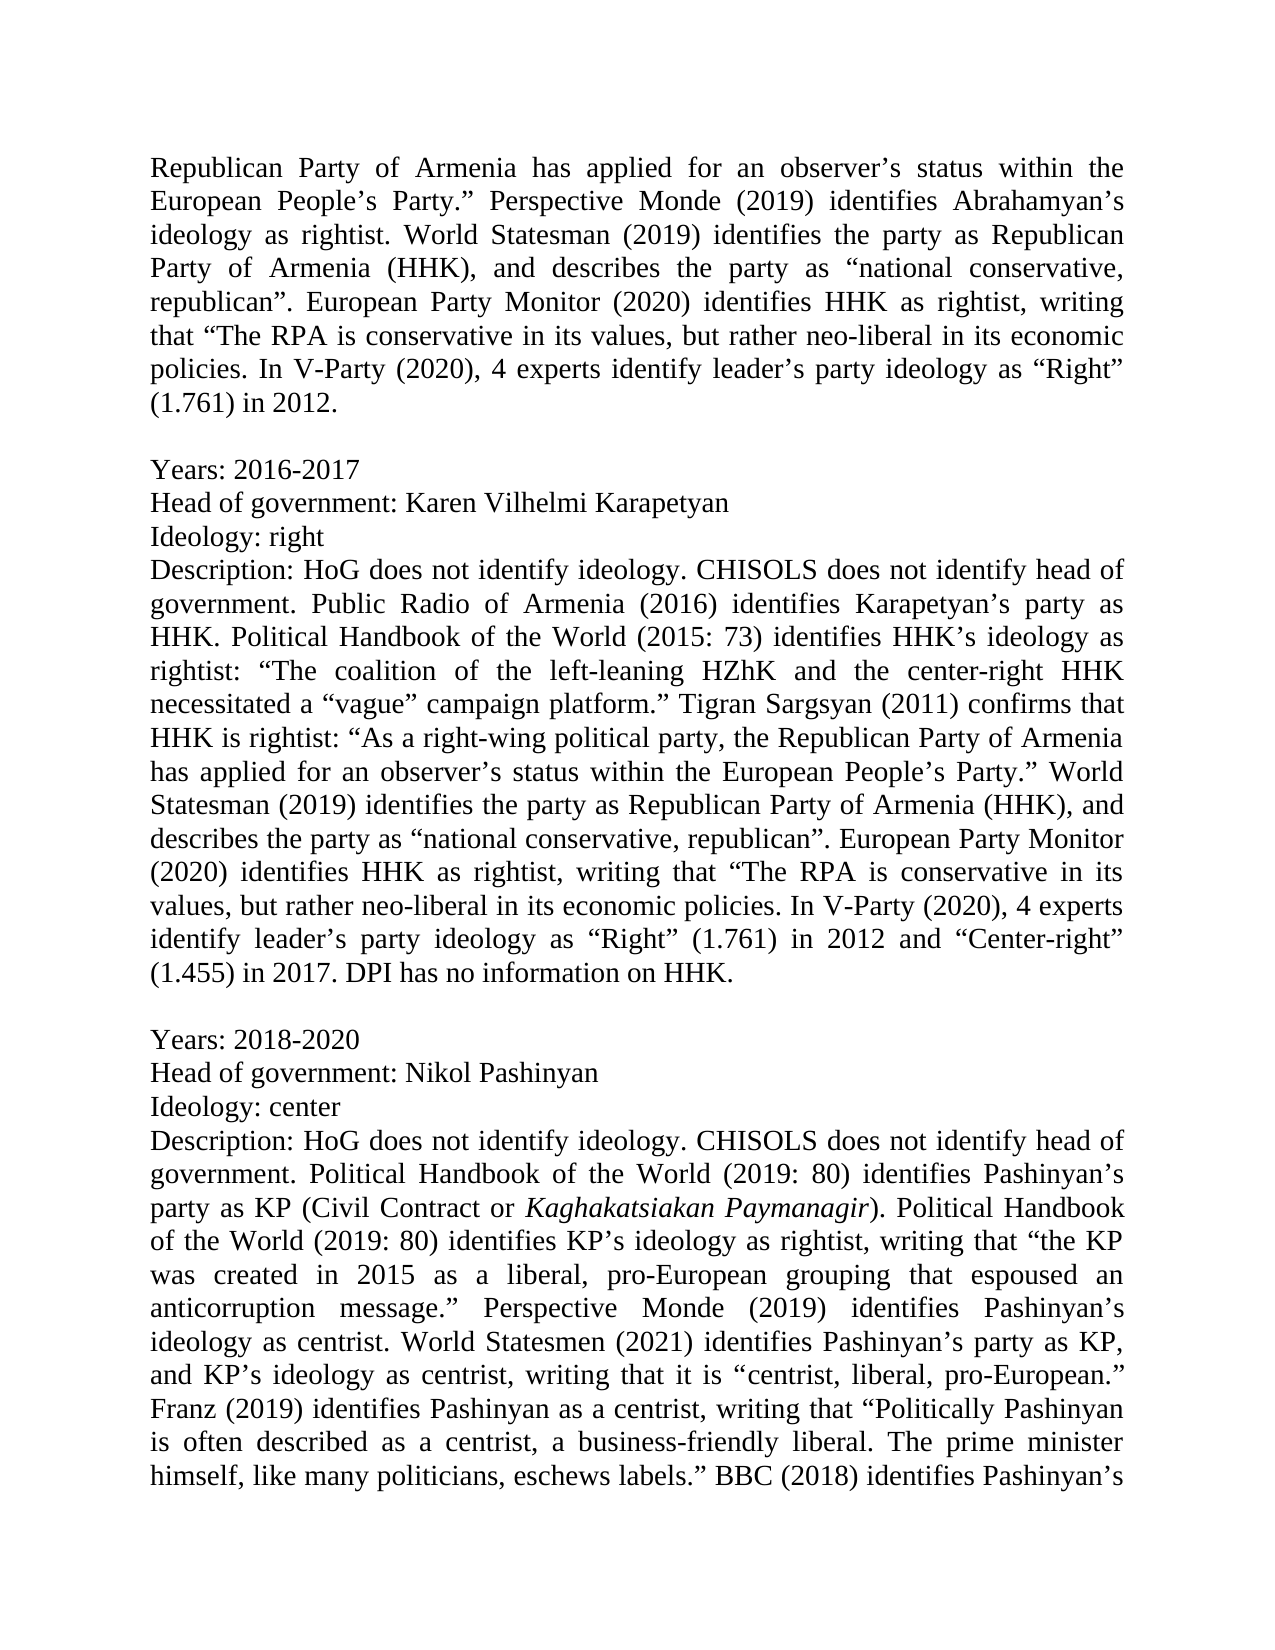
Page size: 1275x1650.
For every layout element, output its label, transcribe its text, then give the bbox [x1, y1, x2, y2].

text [150, 1123, 1125, 1492]
text Description: HoG does not identify ideology. CHISOLS does not identify head of government. Public Radio of Armenia (2016) identifies Karapetyan’s party as HHK. Political Handbook of the World (2015: 73) identifies HHK’s ideology as rightist: “The coalition of the left-leaning HZhK and the center-right HHK necessitated a “vague” campaign platform.” Tigran Sargsyan (2011) confirms that HHK is rightist: “As a right-wing political party, the Republican Party of Armenia has applied for an observer’s status within the European People’s Party.” World Statesman (2019) identifies the party as Republican Party of Armenia (HHK), and describes the party as “national conservative, republican”. European Party Monitor (2020) identifies HHK as rightist, writing that “The RPA is conservative in its values, but rather neo-liberal in its economic policies. In V-Party (2020), 4 experts identify leader’s party ideology as “Right” (1.761) in 2012 and “Center-right” (1.455) in 2017. DPI has no information on HHK. [150, 552, 1125, 988]
text Head of government: Karen Vilhelmi Karapetyan [150, 485, 1125, 519]
text Years: 2016-2017 [150, 452, 1125, 485]
text Years: 2018-2020 [150, 1022, 1125, 1056]
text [150, 150, 1125, 418]
text Ideology: center [150, 1089, 1125, 1123]
text Head of government: Nikol Pashinyan [150, 1056, 1125, 1089]
text Ideology: right [150, 519, 1125, 552]
